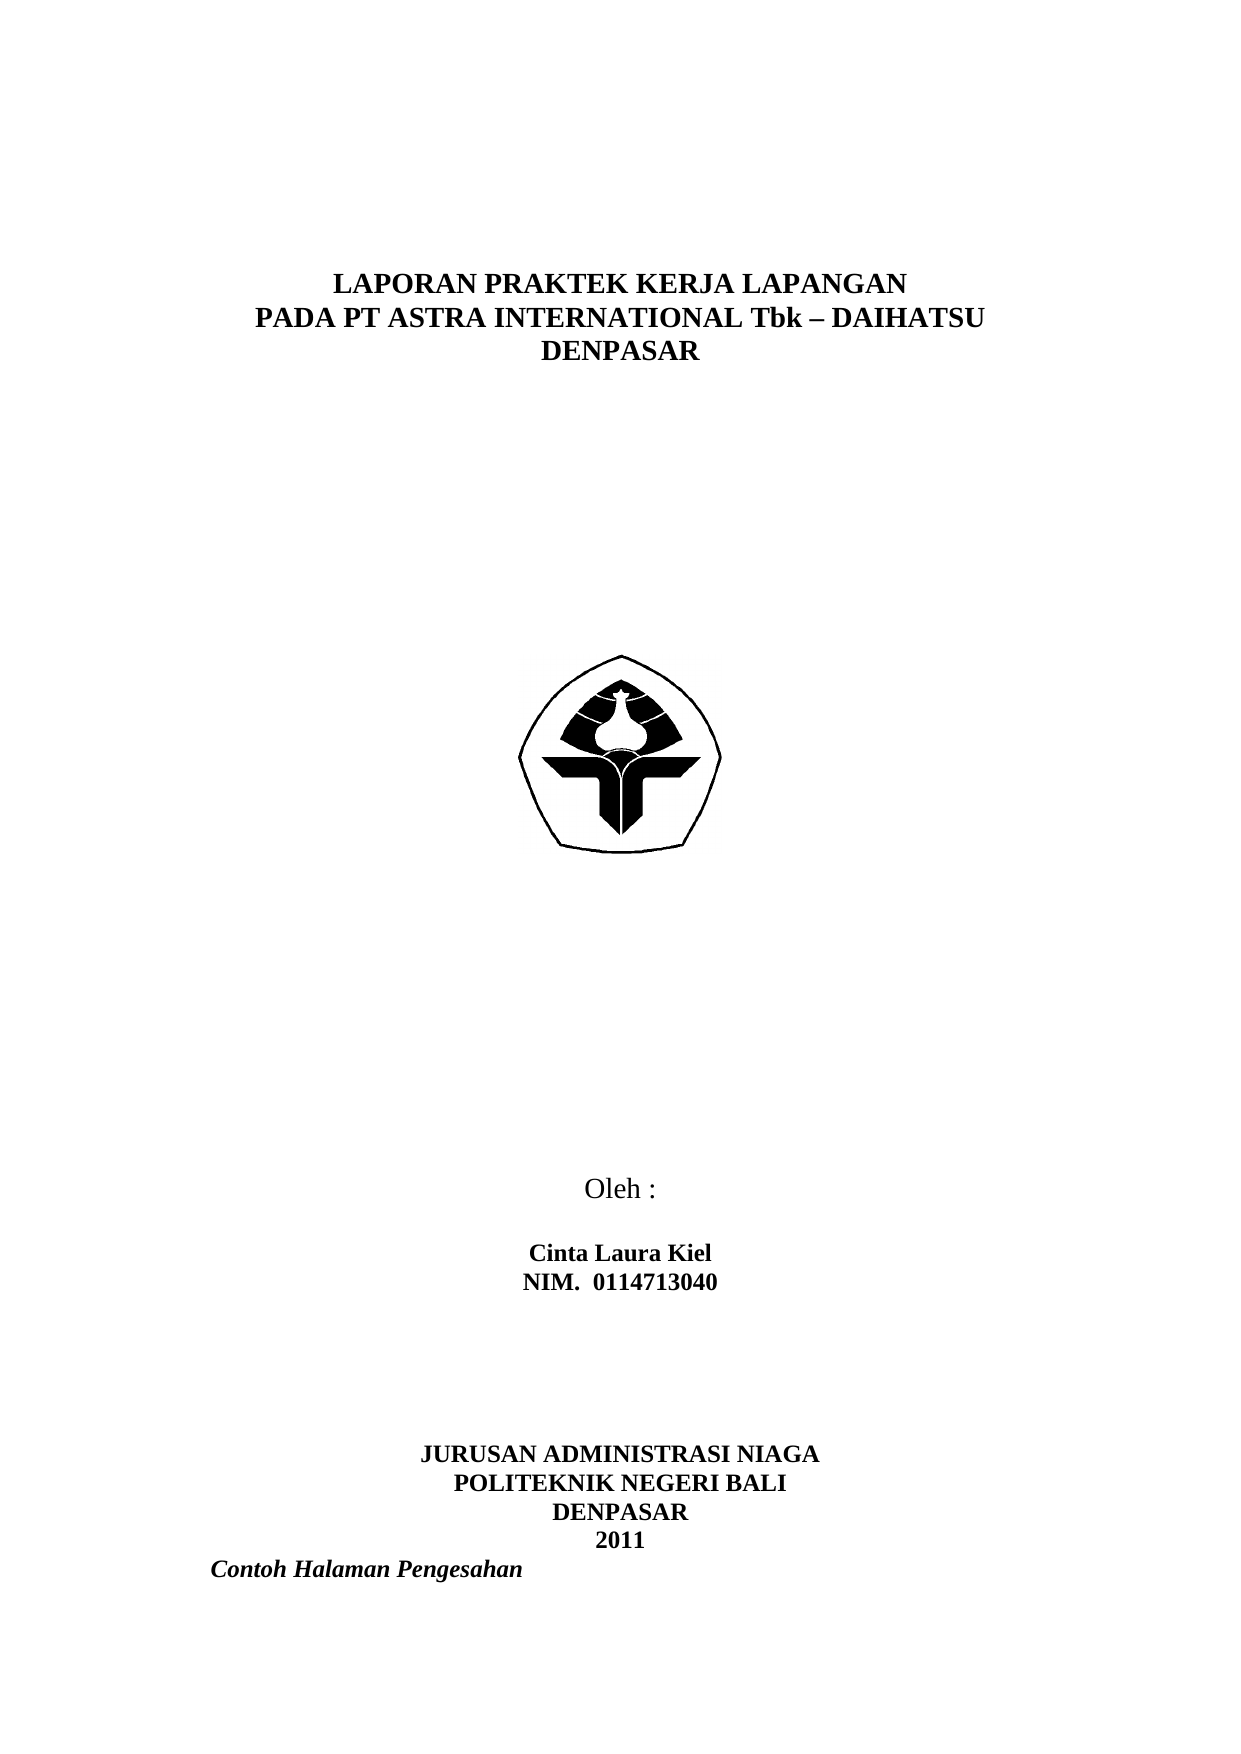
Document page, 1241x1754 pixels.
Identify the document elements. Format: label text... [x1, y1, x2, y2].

text DENPASAR [210, 1497, 1030, 1525]
text Contoh Halaman Pengesahan [210, 1554, 1030, 1583]
text LAPORAN PRAKTEK KERJA LAPANGAN [210, 266, 1030, 300]
text Oleh : [210, 1171, 1030, 1204]
text DENPASAR [210, 333, 1030, 367]
text NIM. 0114713040 [210, 1267, 1030, 1295]
text PADA PT ASTRA INTERNATIONAL Tbk – DAIHATSU [210, 300, 1030, 333]
text Cinta Laura Kiel [210, 1238, 1030, 1267]
text 2011 [210, 1525, 1030, 1554]
text POLITEKNIK NEGERI [210, 1468, 1030, 1497]
text JURUSAN ADMINISTRASI NIAGA [210, 1439, 1030, 1468]
